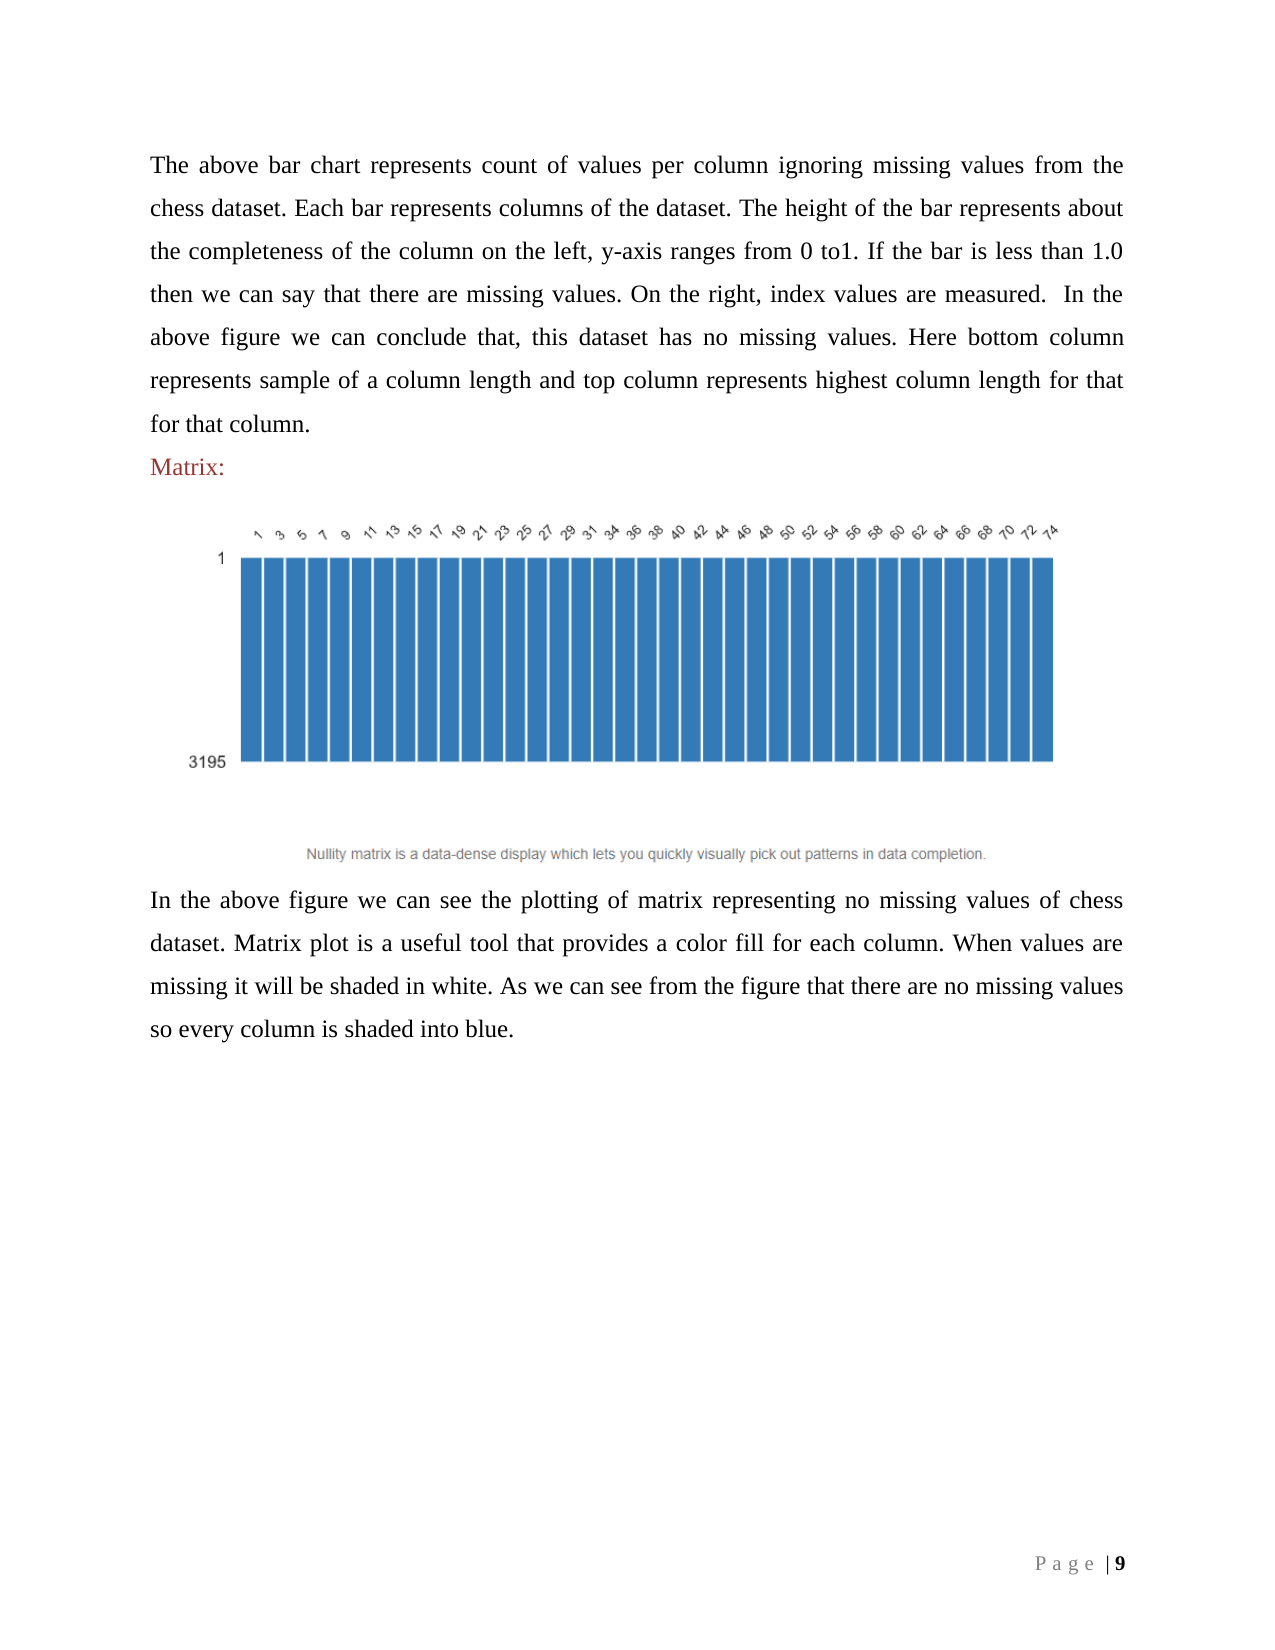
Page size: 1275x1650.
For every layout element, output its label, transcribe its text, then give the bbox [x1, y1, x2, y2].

text Matrix: [150, 452, 1125, 481]
text The above bar chart represents count of values per column ignoring missing values from the chess dataset. Each bar represents columns of the dataset. The height of the bar represents about the completeness of the column on the left, y-axis ranges from 0 to1. If the bar is less than 1.0 then we can say that there are missing values. On the right, index values are measured. In the above figure we can conclude that, this dataset has no missing values. Here bottom column represents sample of a column length and top column represents highest column length for that for that column. [150, 150, 1125, 437]
text In the above figure we can see the plotting of matrix representing no missing values of chess dataset. Matrix plot is a useful tool that provides a color fill for each column. When values are missing it will be shaded in white. As we can see from the figure that there are no missing values so every column is shaded into blue. [150, 885, 1125, 1043]
picture [150, 495, 1125, 874]
